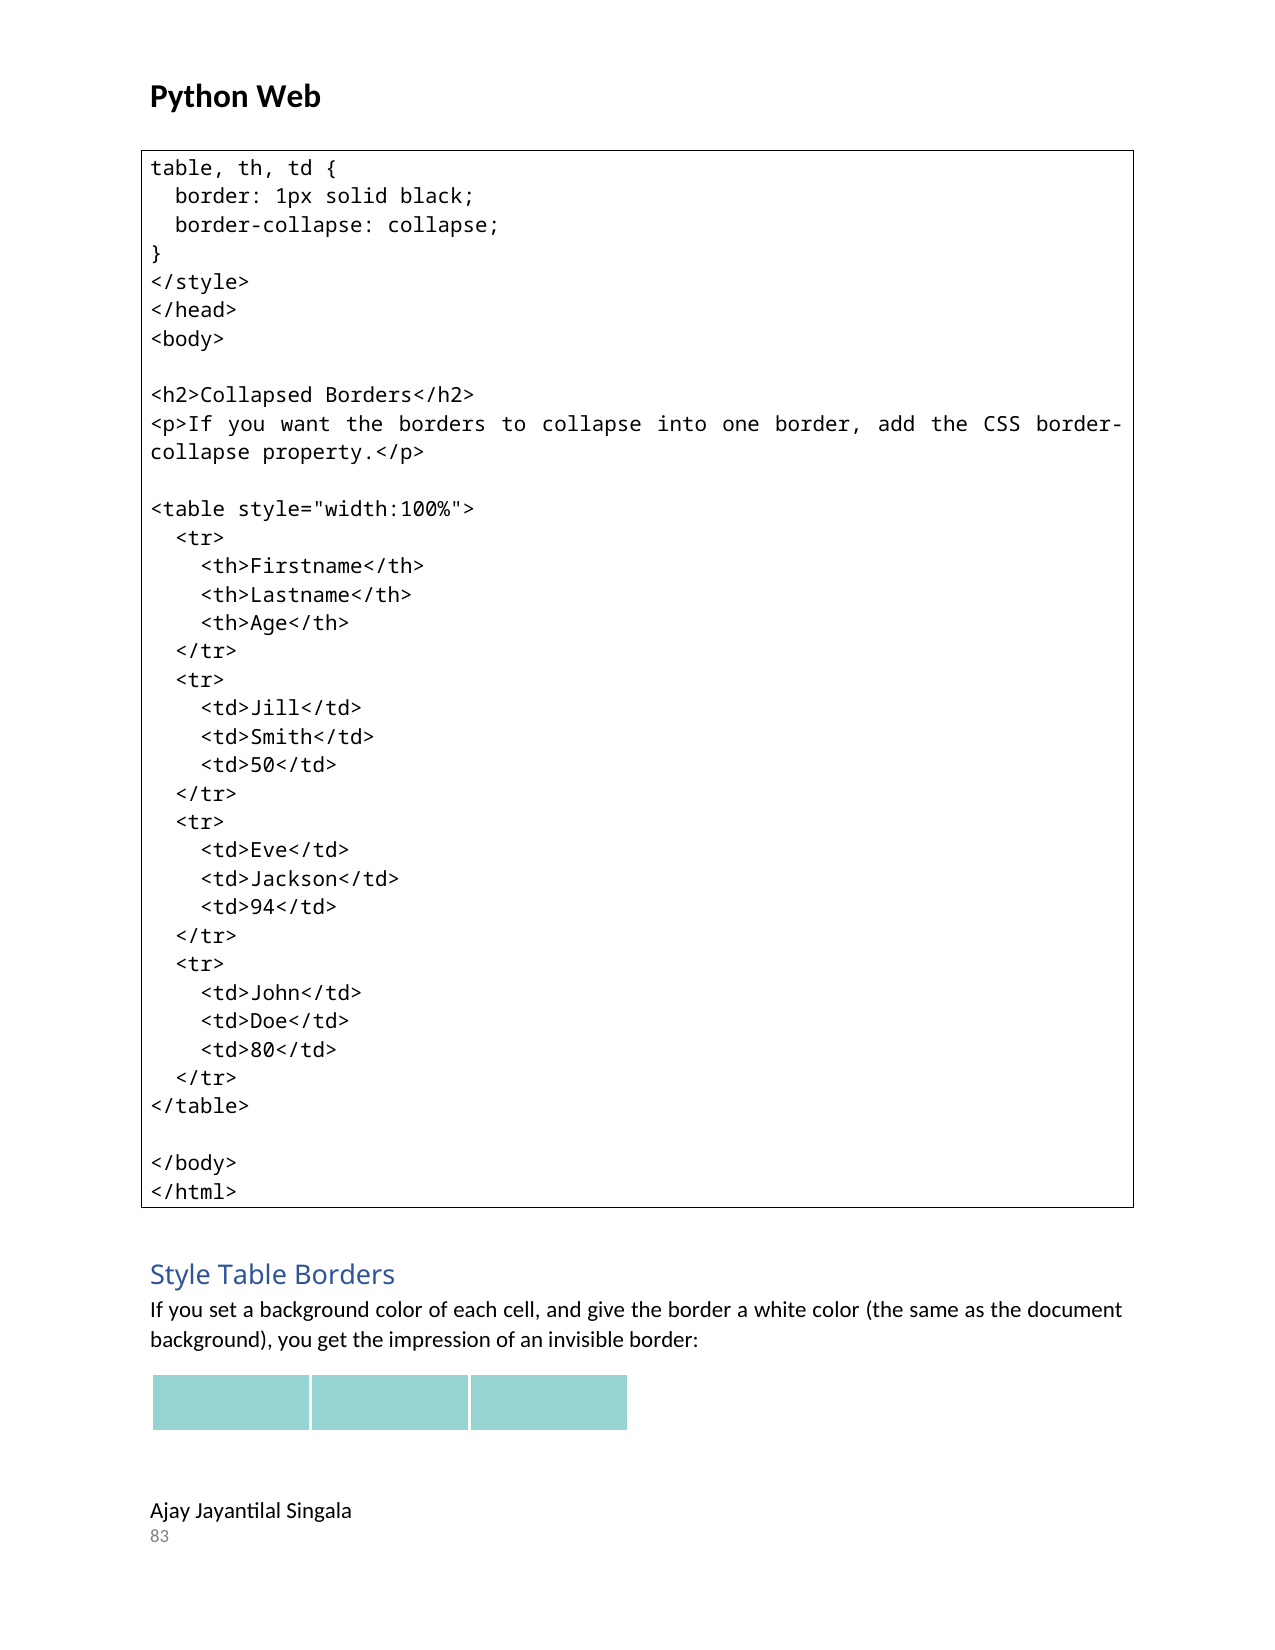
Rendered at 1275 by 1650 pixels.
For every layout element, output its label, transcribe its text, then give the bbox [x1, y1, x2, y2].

subtitle Style Table Borders [150, 1255, 1125, 1292]
text </tr> [150, 1063, 1125, 1092]
text <td>50</td> [150, 750, 1125, 779]
text </tr> [150, 779, 1125, 807]
text <p>If you want the borders to collapse into one border, add the CSS border-collapse property.</p> [150, 409, 1125, 466]
text <h2>Collapsed Borders</h2> [150, 381, 1125, 409]
text </body> [150, 1148, 1125, 1174]
text } [150, 238, 1125, 267]
text <td>Smith</td> [150, 722, 1125, 750]
text </tr> [150, 637, 1125, 665]
text <th>Lastname</th> [150, 580, 1125, 608]
text <tr> [150, 523, 1125, 551]
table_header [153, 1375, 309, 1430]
text <body> [150, 324, 1125, 352]
text <td>Jackson</td> [150, 864, 1125, 892]
text <td>94</td> [150, 892, 1125, 921]
text </tr> [150, 921, 1125, 949]
text <tr> [150, 665, 1125, 693]
text </style> [150, 267, 1125, 295]
text <td>80</td> [150, 1035, 1125, 1063]
text <td>John</td> [150, 978, 1125, 1006]
text <th>Age</th> [150, 608, 1125, 637]
text </table> [150, 1092, 1125, 1120]
text If you set a background color of each cell, and give the border a white color (the same as the document background), you get the impression of an invisible border: [150, 1295, 1125, 1353]
text <td>Jill</td> [150, 693, 1125, 722]
text <td>Doe</td> [150, 1006, 1125, 1035]
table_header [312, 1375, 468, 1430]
text <td>Eve</td> [150, 836, 1125, 864]
text <table style="width:100%"> [150, 494, 1125, 523]
text <th>Firstname</th> [150, 551, 1125, 580]
text border: 1px solid black; [150, 182, 1125, 210]
text <tr> [150, 949, 1125, 978]
text border-collapse: collapse; [150, 210, 1125, 238]
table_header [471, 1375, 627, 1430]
text </html> [142, 1174, 1133, 1207]
text <tr> [150, 807, 1125, 836]
text table, th, td { [142, 151, 1133, 182]
text </head> [150, 295, 1125, 324]
